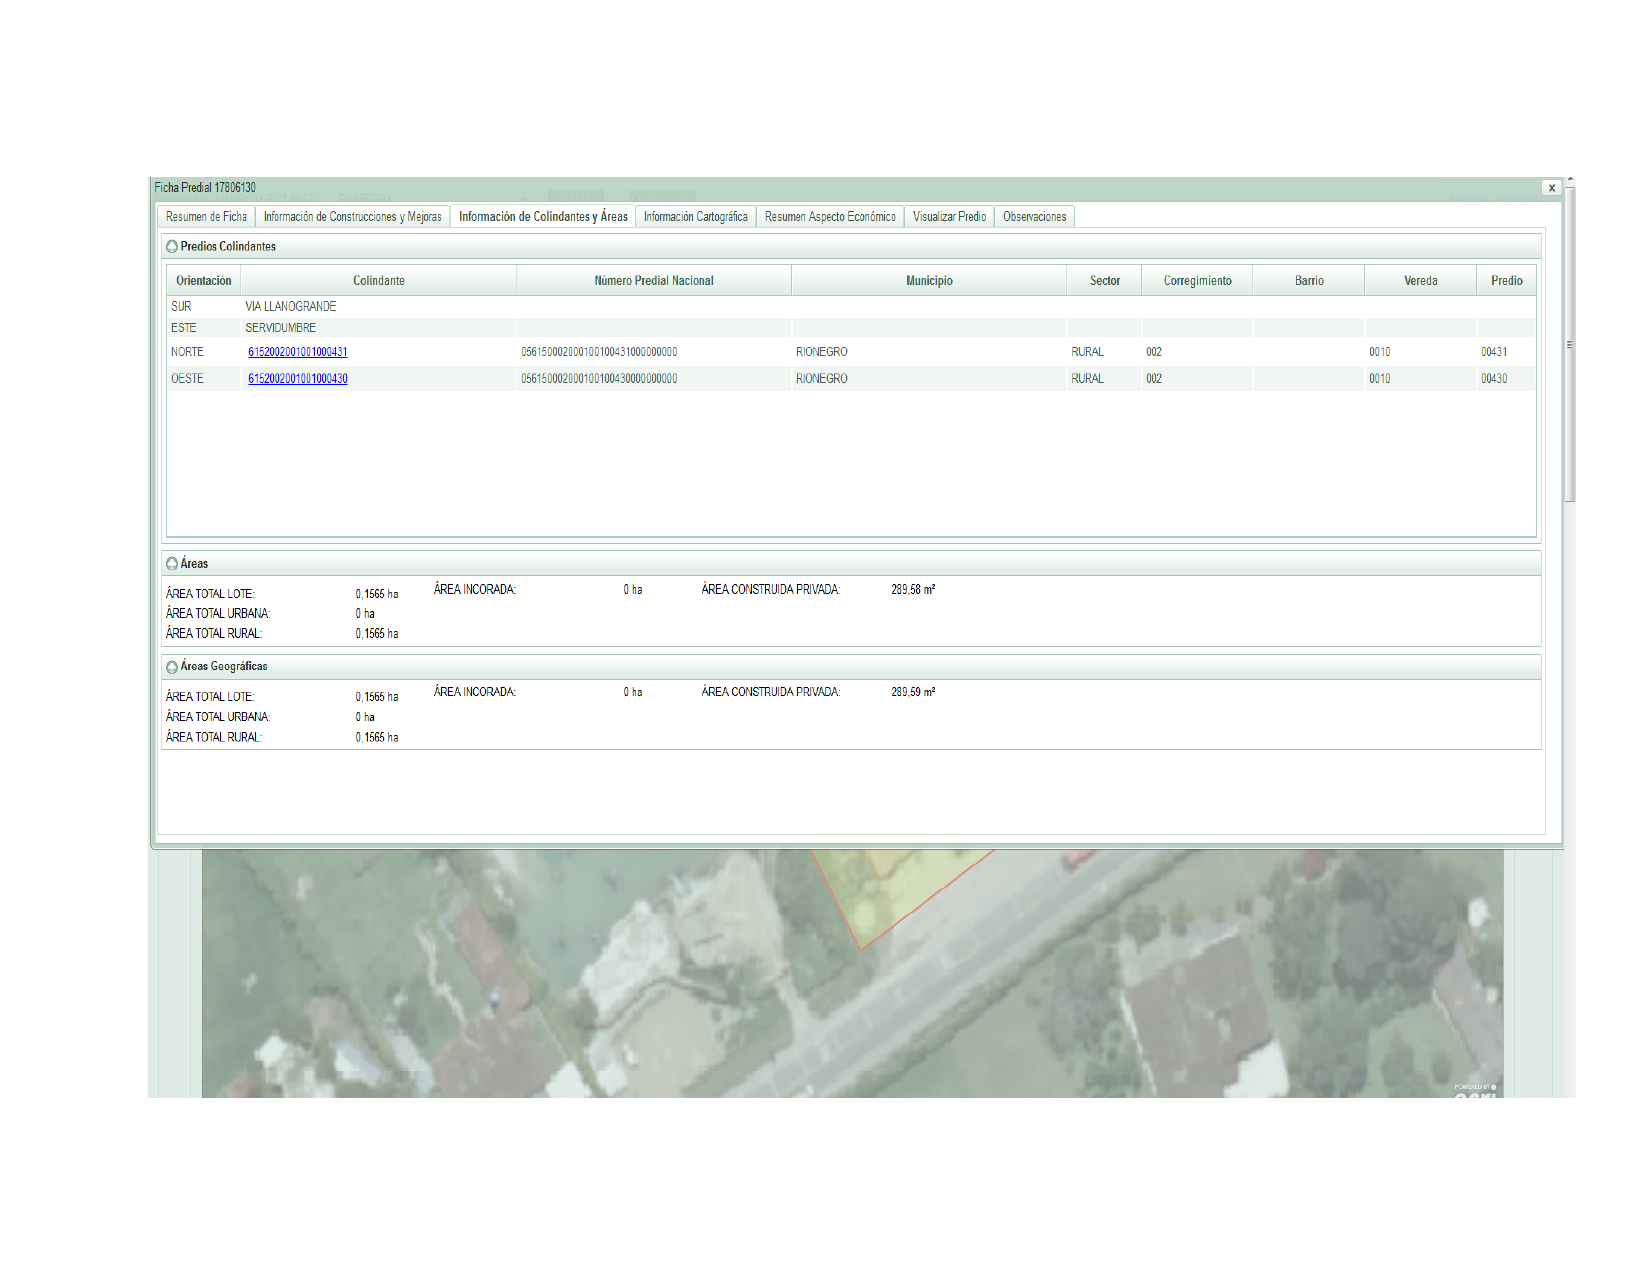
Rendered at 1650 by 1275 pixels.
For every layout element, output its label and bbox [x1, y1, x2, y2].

picture [147, 177, 1576, 1098]
